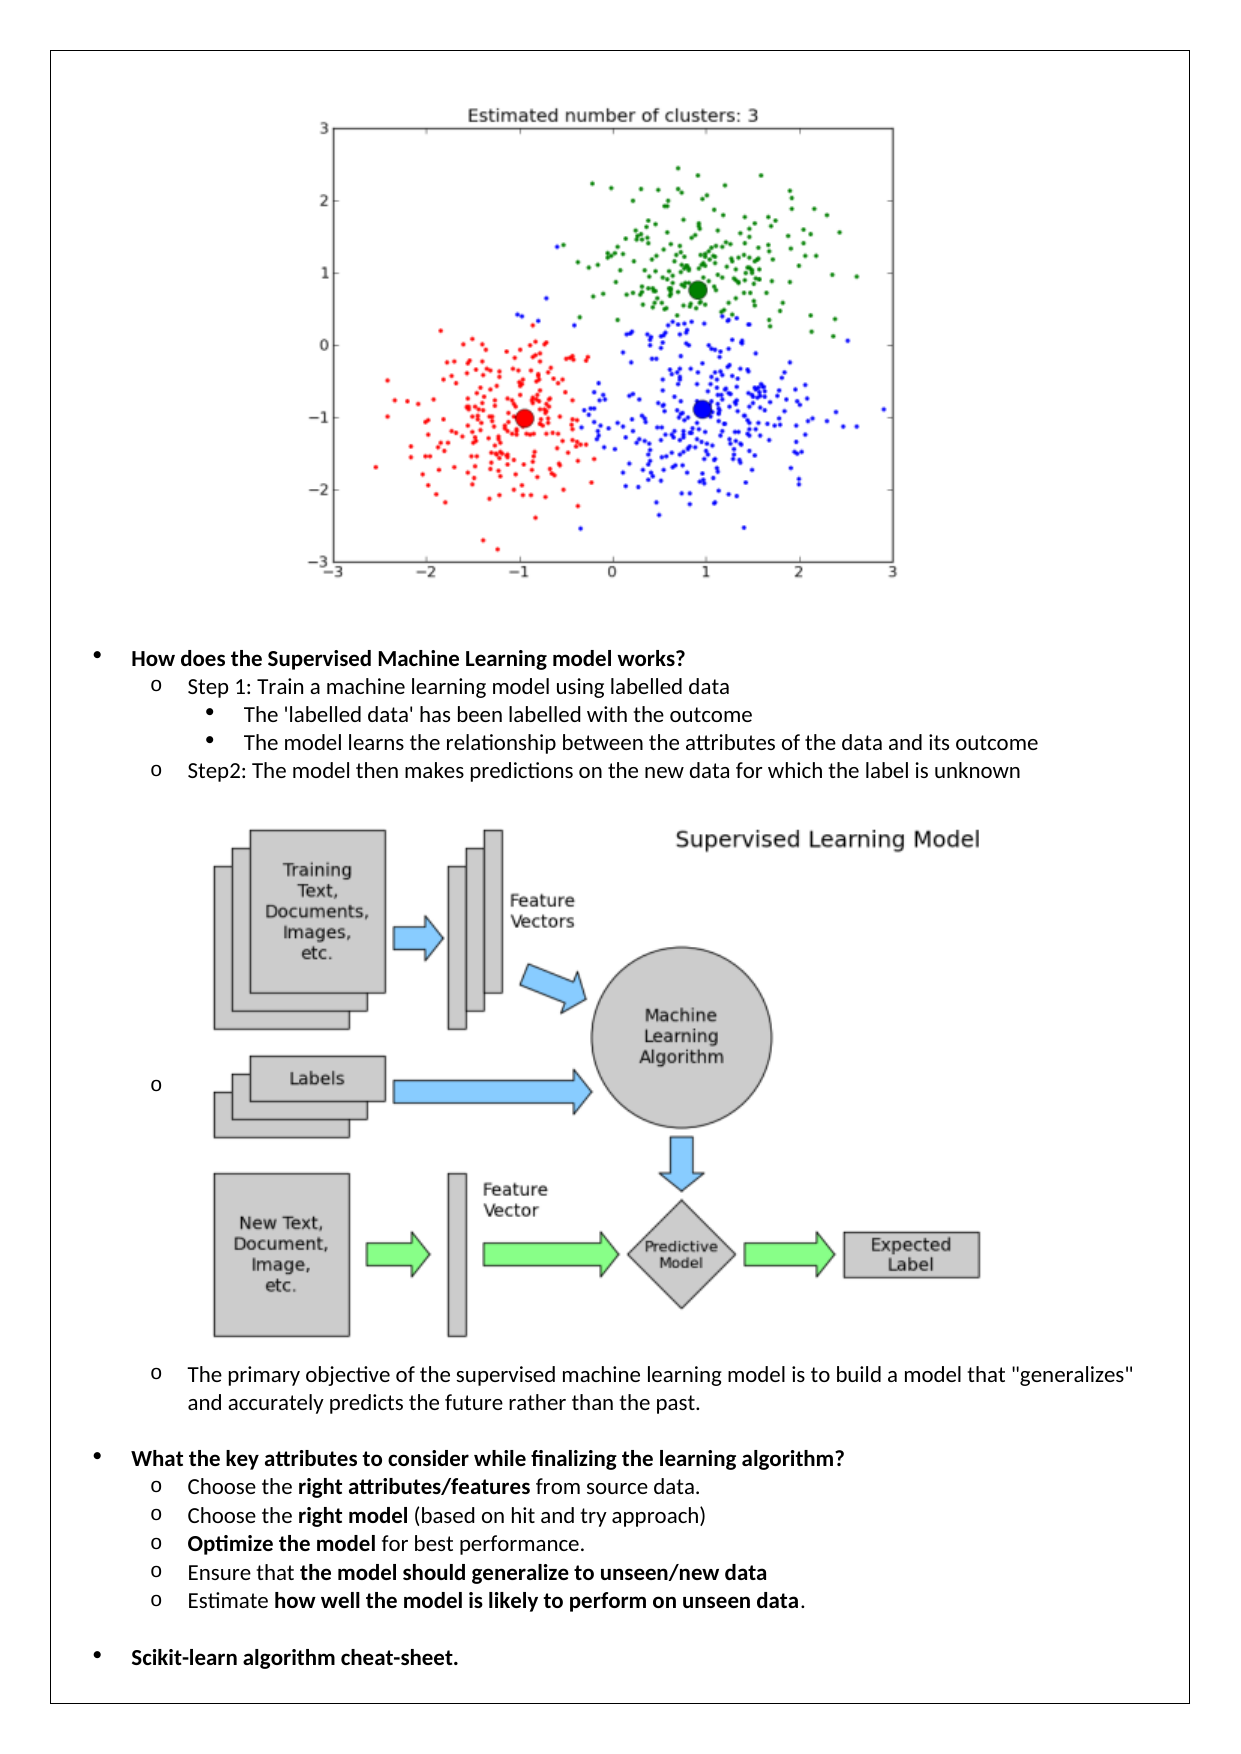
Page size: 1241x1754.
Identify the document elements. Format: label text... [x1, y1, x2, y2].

list Scikit-learn algorithm cheat-sheet. [94, 1643, 1165, 1671]
list The model learns the relationship between the attributes of the data and its outcome [206, 728, 1165, 756]
list Estimate how well the model is likely to perform on unseen data. [150, 1586, 1165, 1615]
list What the key attributes to consider while finalizing the learning algorithm? [94, 1444, 1165, 1472]
picture [187, 812, 997, 1354]
list The 'labelled data' has been labelled with the outcome [206, 700, 1165, 728]
list Step 1: Train a machine learning model using labelled data [150, 672, 1165, 700]
list Choose the right attributes/features from source data. [150, 1472, 1165, 1501]
list Step2: The model then makes predictions on the new data for which the label is unknown [150, 756, 1165, 785]
list Optimize the model for best performance. [150, 1529, 1165, 1558]
list The primary objective of the supervised machine learning model is to build a model that "generalizes" and accurately predicts the future rather than the past. [150, 1360, 1165, 1416]
list How does the Supervised Machine Learning model works? [94, 644, 1165, 672]
picture [243, 75, 964, 616]
list Ensure that the model should generalize to unseen/new data [150, 1558, 1165, 1586]
list Choose the right model (based on hit and try approach) [150, 1501, 1165, 1529]
